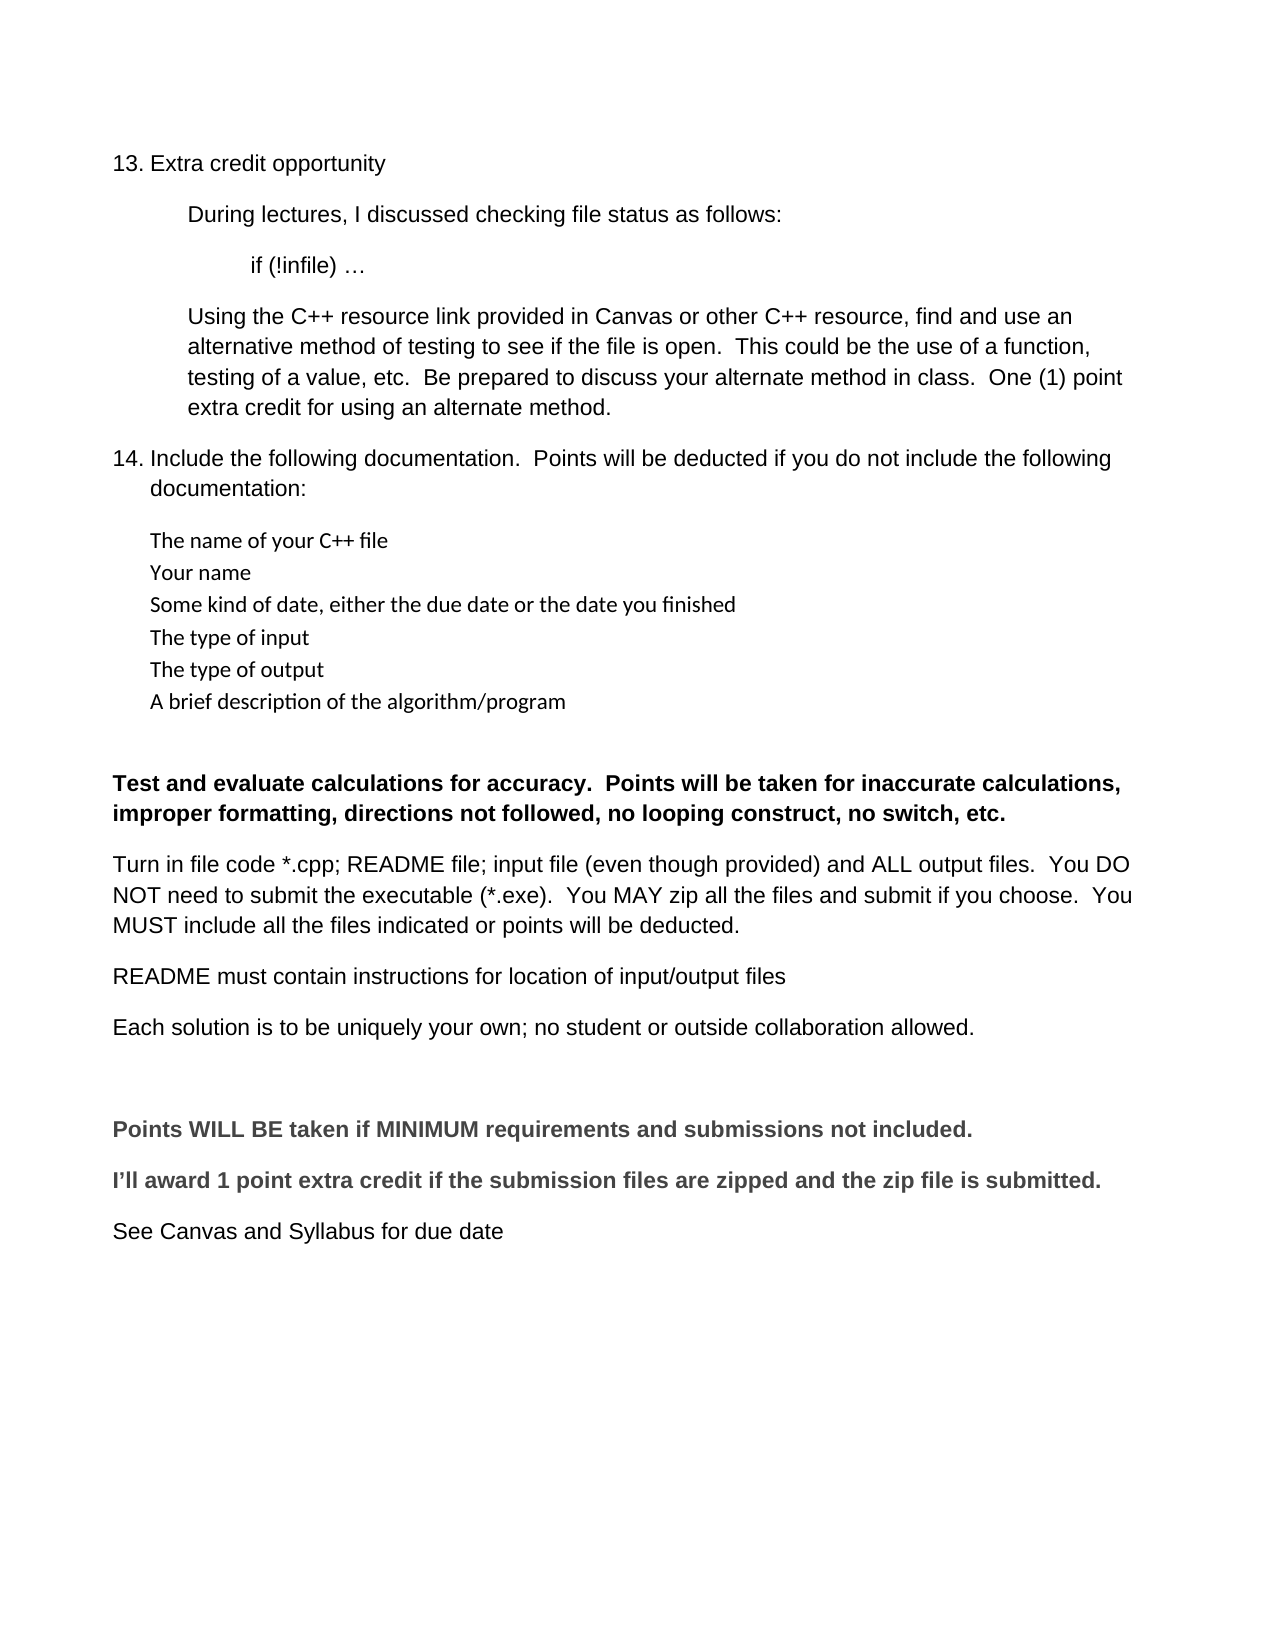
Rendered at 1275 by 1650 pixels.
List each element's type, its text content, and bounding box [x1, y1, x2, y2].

text During lectures, I discussed checking file status as follows: [187, 201, 1162, 227]
text See Canvas and Syllabus for due date [112, 1218, 1162, 1244]
text Some kind of date, either the due date or the date you finished [150, 590, 1162, 618]
text A brief description of the algorithm/program [150, 687, 1162, 715]
text The name of your C++ file [150, 526, 1162, 554]
text The type of input [150, 623, 1162, 651]
text Test and evaluate calculations for accuracy. Points will be taken for inaccurate calculations, improper formatting, directions not followed, no looping construct, no switch, etc. [112, 770, 1162, 827]
text I’ll award 1 point extra credit if the submission files are zipped and the zip file is submitted. [112, 1167, 1162, 1193]
text The type of output [150, 655, 1162, 683]
text Each solution is to be uniquely your own; no student or outside collaboration allowed. [112, 1014, 1162, 1040]
text Turn in file code *.cpp; README file; input file (even though provided) and ALL output files. You DO NOT need to submit the executable (*.exe). You MAY zip all the files and submit if you choose. You MUST include all the files indicated or points will be deducted. [112, 851, 1162, 938]
text if (!infile) … [225, 252, 1162, 278]
text README must contain instructions for location of input/output files [112, 963, 1162, 989]
list Include the following documentation. Points will be deducted if you do not include the following documentation: [112, 445, 1162, 501]
text Points WILL BE taken if MINIMUM requirements and submissions not included. [112, 1116, 1162, 1142]
list Extra credit opportunity [112, 150, 1162, 176]
text Using the C++ resource link provided in Canvas or other C++ resource, find and use an alternative method of testing to see if the file is open. This could be the use of a function, testing of a value, etc. Be prepared to discuss your alternate method in class. One (1) point extra credit for using an alternate method. [187, 303, 1162, 420]
text Your name [150, 558, 1162, 586]
